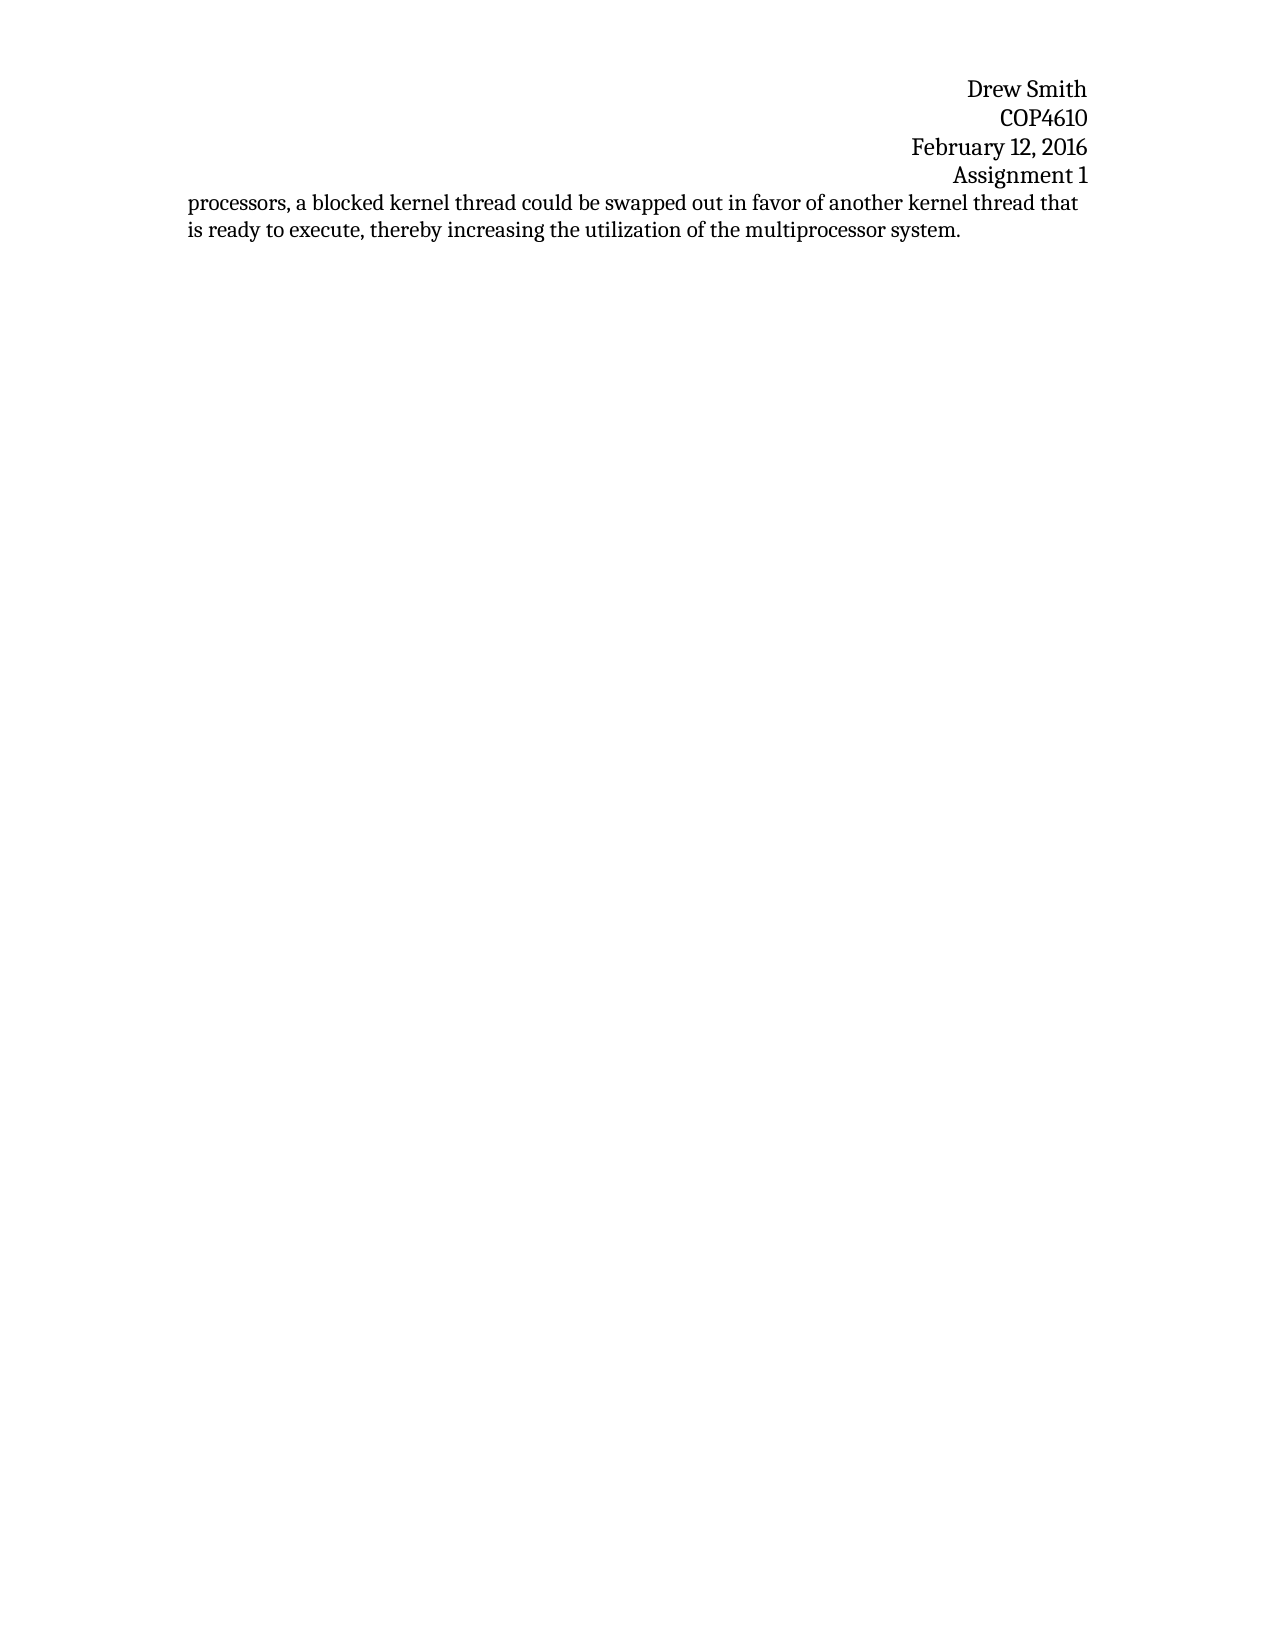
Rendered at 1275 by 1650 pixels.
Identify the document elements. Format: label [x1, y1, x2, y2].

text [187, 190, 1087, 243]
